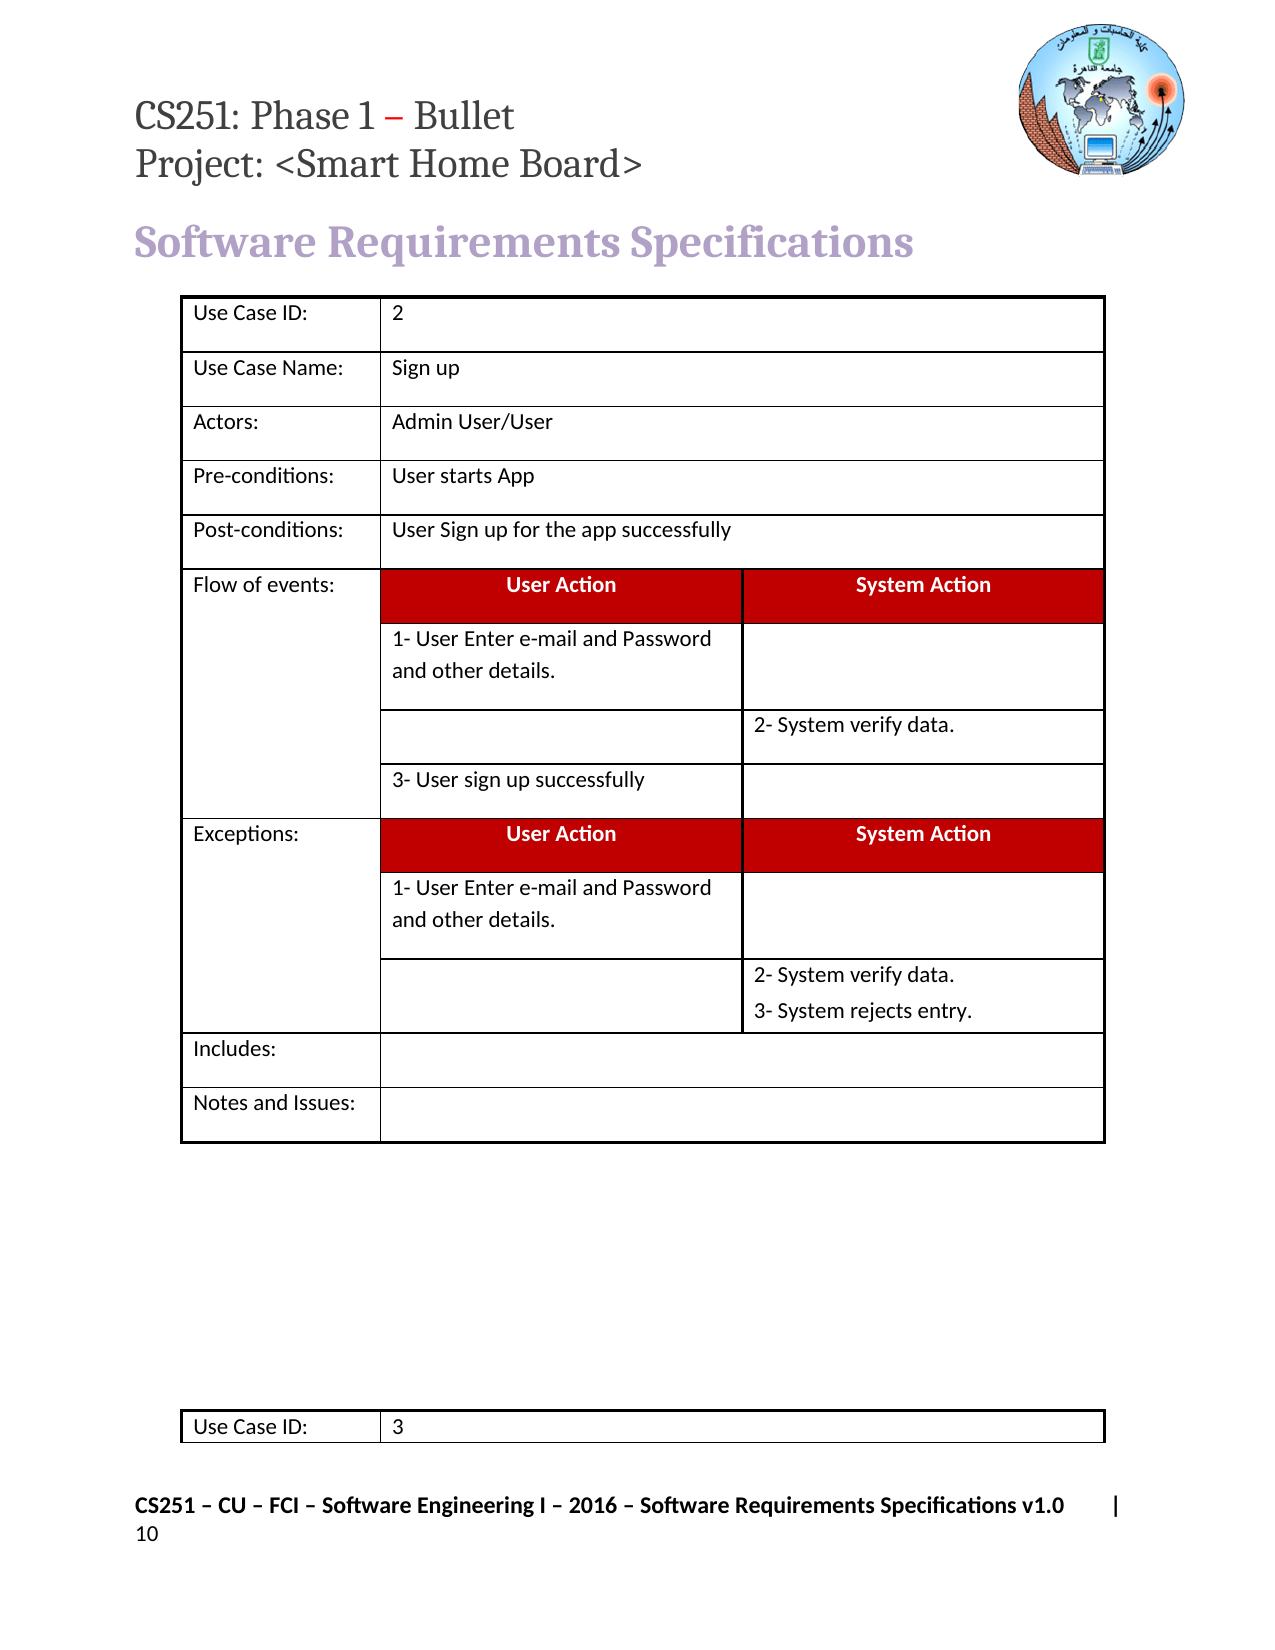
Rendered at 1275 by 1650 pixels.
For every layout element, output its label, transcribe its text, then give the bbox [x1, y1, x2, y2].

table_cell [381, 1034, 1103, 1087]
table_cell Admin User/User [381, 407, 1103, 460]
table_cell 1- User Enter e-mail and Password and other details. [381, 624, 741, 709]
table_cell Actors: [183, 407, 380, 460]
table_cell Pre-conditions: [183, 461, 380, 514]
picture [1018, 24, 1186, 180]
table_cell [744, 624, 1103, 709]
table_header 2 [381, 299, 1103, 351]
table_cell 2- System verify data. [744, 711, 1103, 763]
table_cell [744, 765, 1103, 818]
table_cell User Sign up for the app successfully [381, 516, 1103, 568]
table_cell Post-conditions: [183, 516, 380, 568]
table_header Use Case ID: [183, 299, 380, 351]
table_cell Notes and Issues: [183, 1088, 380, 1141]
table_cell 1- User Enter e-mail and Password and other details. [381, 873, 741, 958]
table_cell [744, 873, 1103, 958]
table_cell Sign up [381, 353, 1103, 406]
table_cell 3- User sign up successfully [381, 765, 741, 818]
table_cell [381, 711, 741, 763]
table_header Use Case ID: [183, 1412, 380, 1442]
table_cell Use Case Name: [183, 353, 380, 406]
table_cell User Action [381, 570, 741, 623]
table_cell 2- System verify data. 3- System rejects entry. [744, 960, 1103, 1032]
table_cell Exceptions: [183, 819, 380, 1032]
table_cell [381, 1088, 1103, 1141]
table_cell System Action [744, 570, 1103, 623]
table_cell System Action [744, 819, 1103, 872]
table_cell Includes: [183, 1034, 380, 1087]
table_cell User starts App [381, 461, 1103, 514]
table_cell Flow of events: [183, 570, 380, 818]
table_cell [381, 960, 741, 1032]
table_header 3 [381, 1412, 1103, 1442]
table_cell User Action [381, 819, 741, 872]
